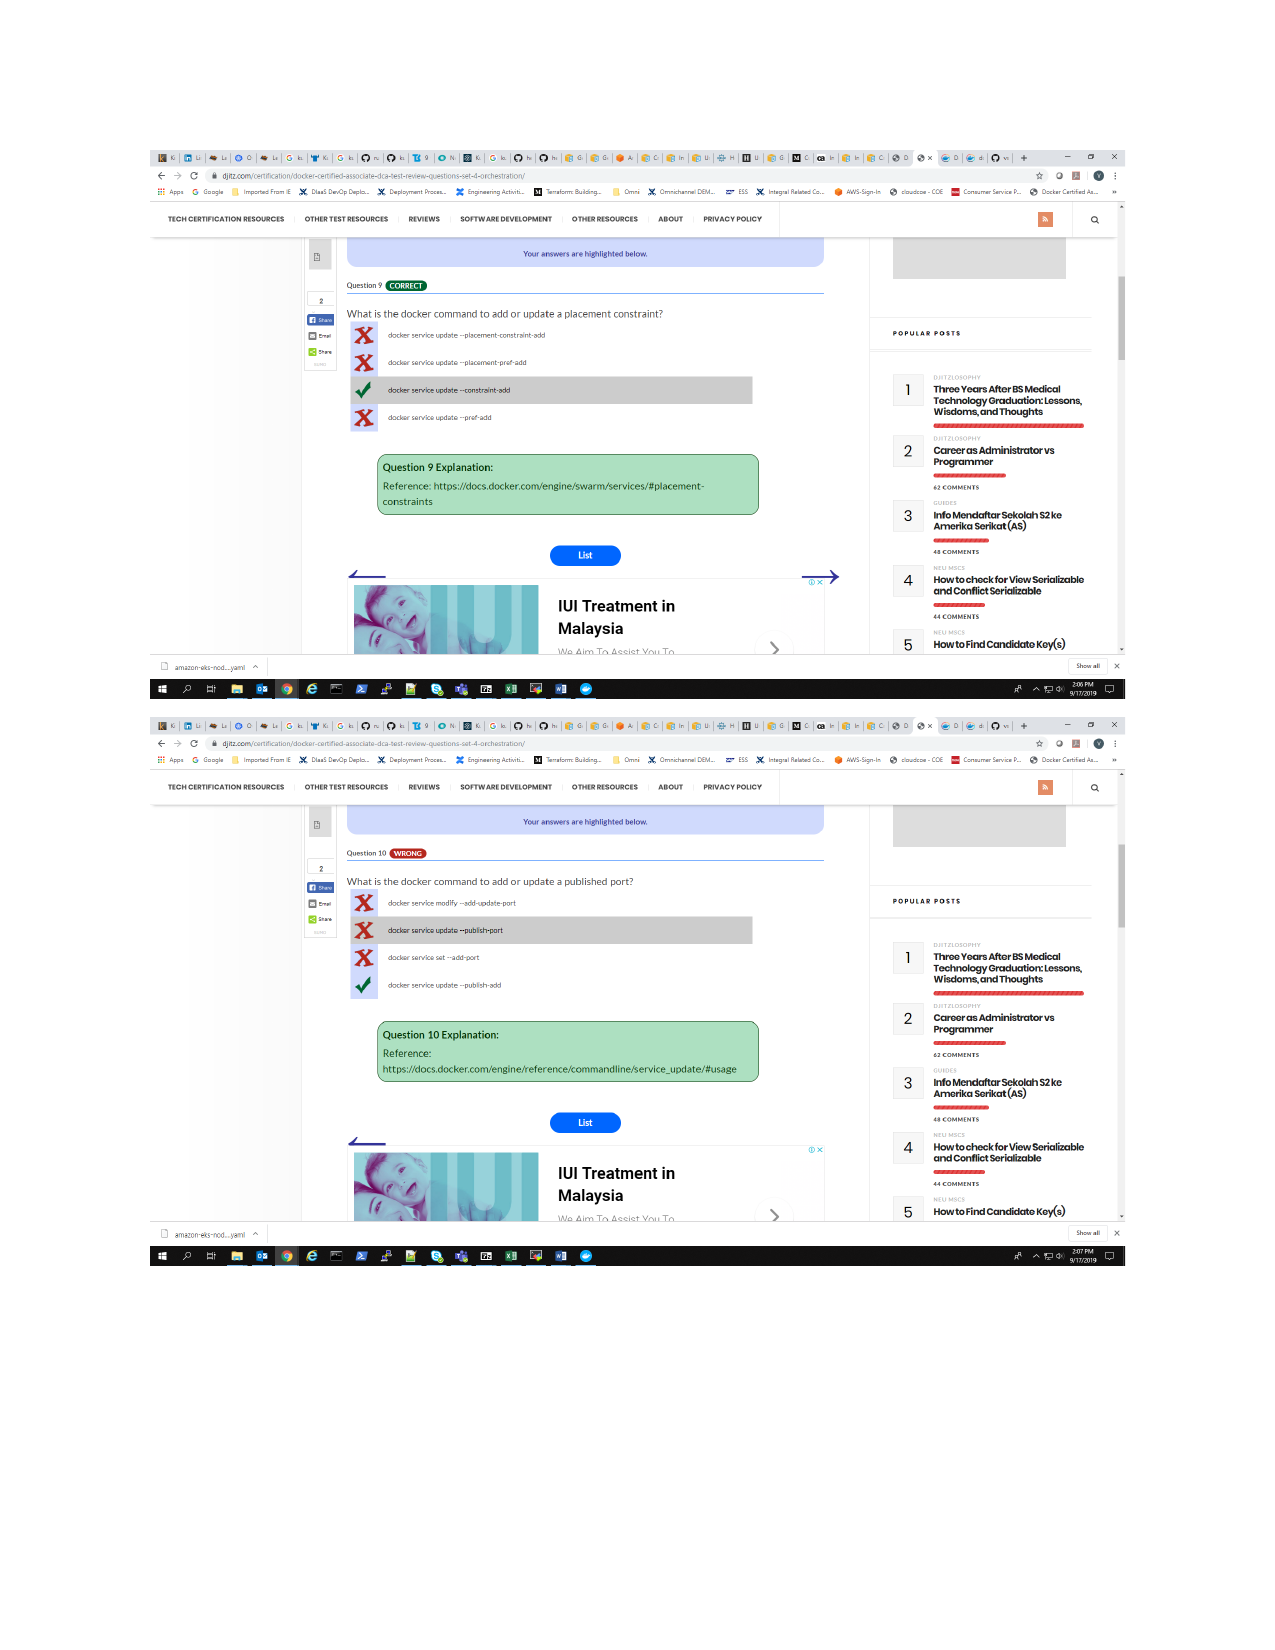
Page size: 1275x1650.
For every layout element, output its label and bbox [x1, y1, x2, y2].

picture [150, 150, 1125, 699]
picture [150, 717, 1125, 1266]
